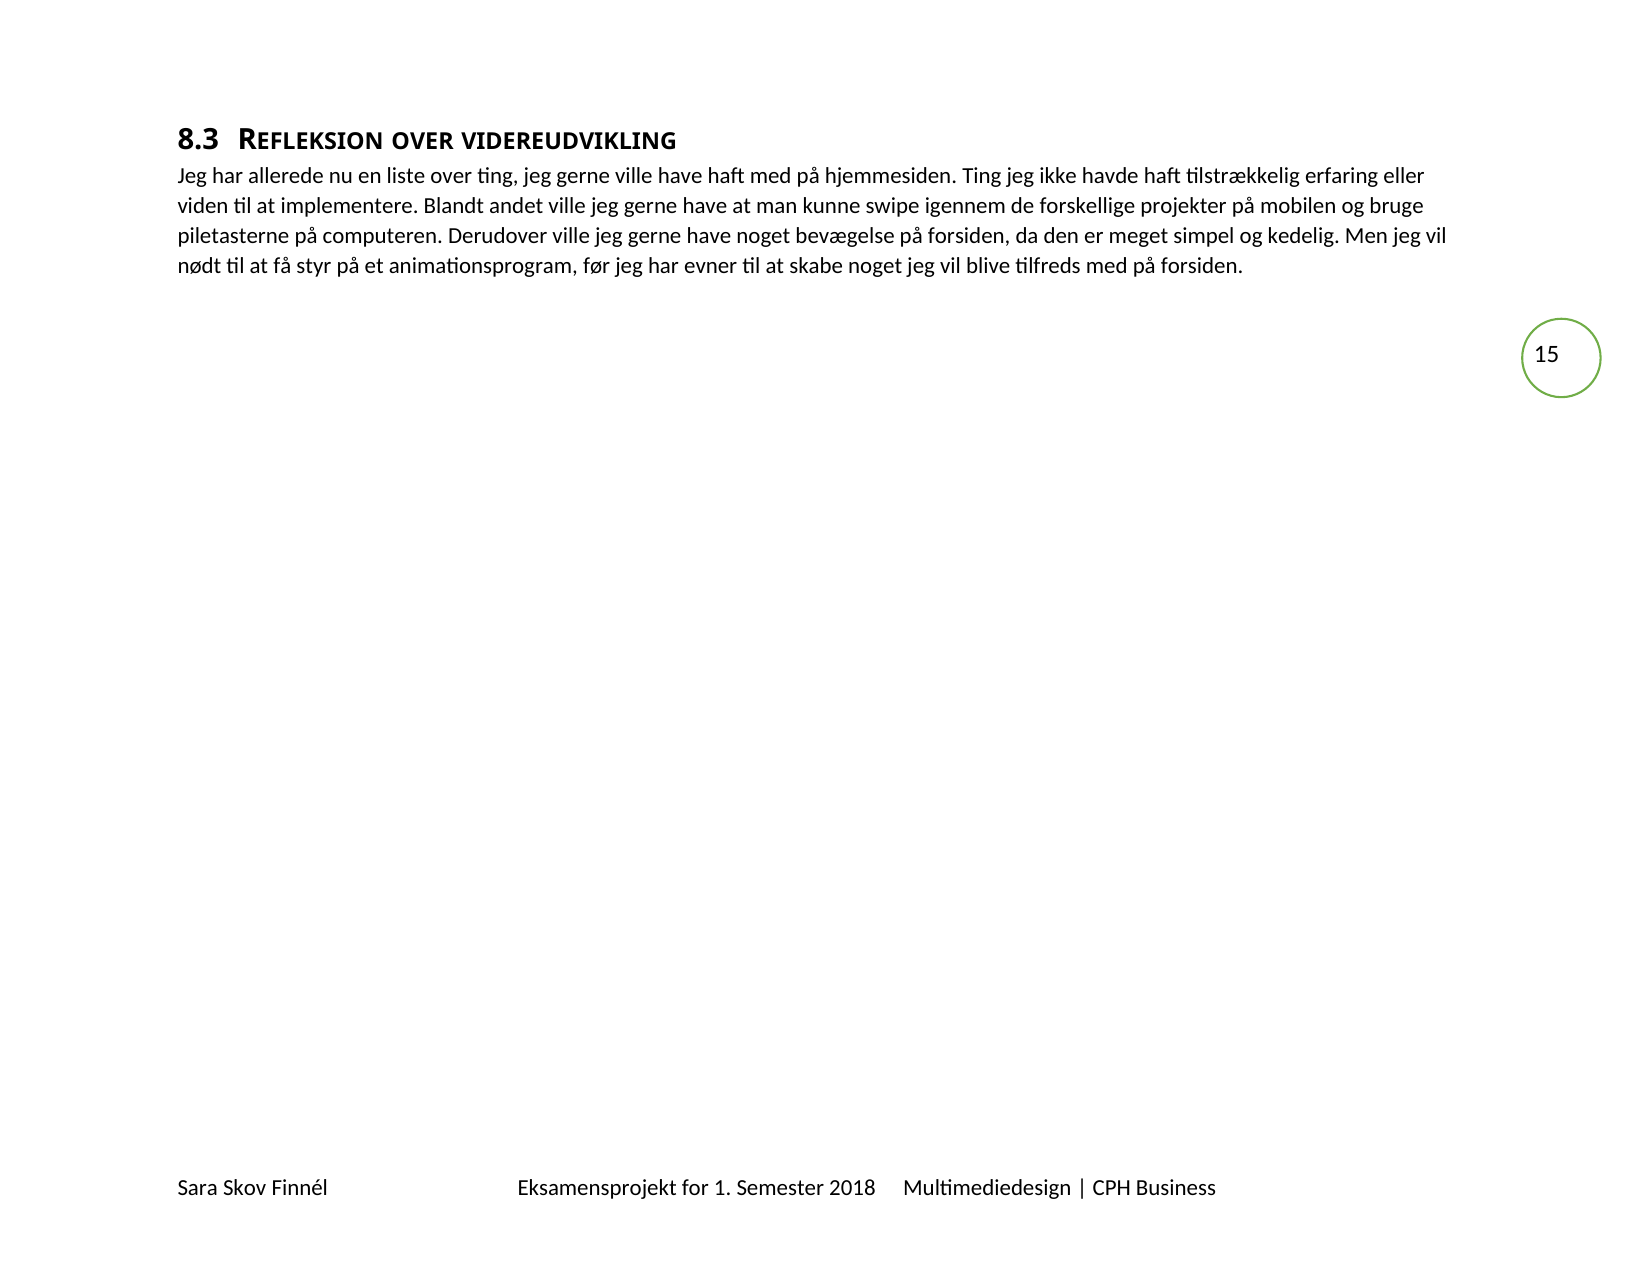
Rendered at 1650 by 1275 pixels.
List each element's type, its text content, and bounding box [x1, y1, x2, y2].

text Jeg har allerede nu en liste over ting, jeg gerne ville have haft med på hjemmesiden. Ting jeg ikke havde haft tilstrækkelig erfaring eller viden til at implementere. Blandt andet ville jeg gerne have at man kunne swipe igennem de forskellige projekter på mobilen og bruge piletasterne på computeren. Derudover ville jeg gerne have noget bevægelse på forsiden, da den er meget simpel og kedelig. Men jeg vil nødt til at få styr på et animationsprogram, før jeg har evner til at skabe noget jeg vil blive tilfreds med på forsiden. [177, 161, 1473, 279]
subtitle Refleksion over videreudvikling [177, 118, 1473, 158]
